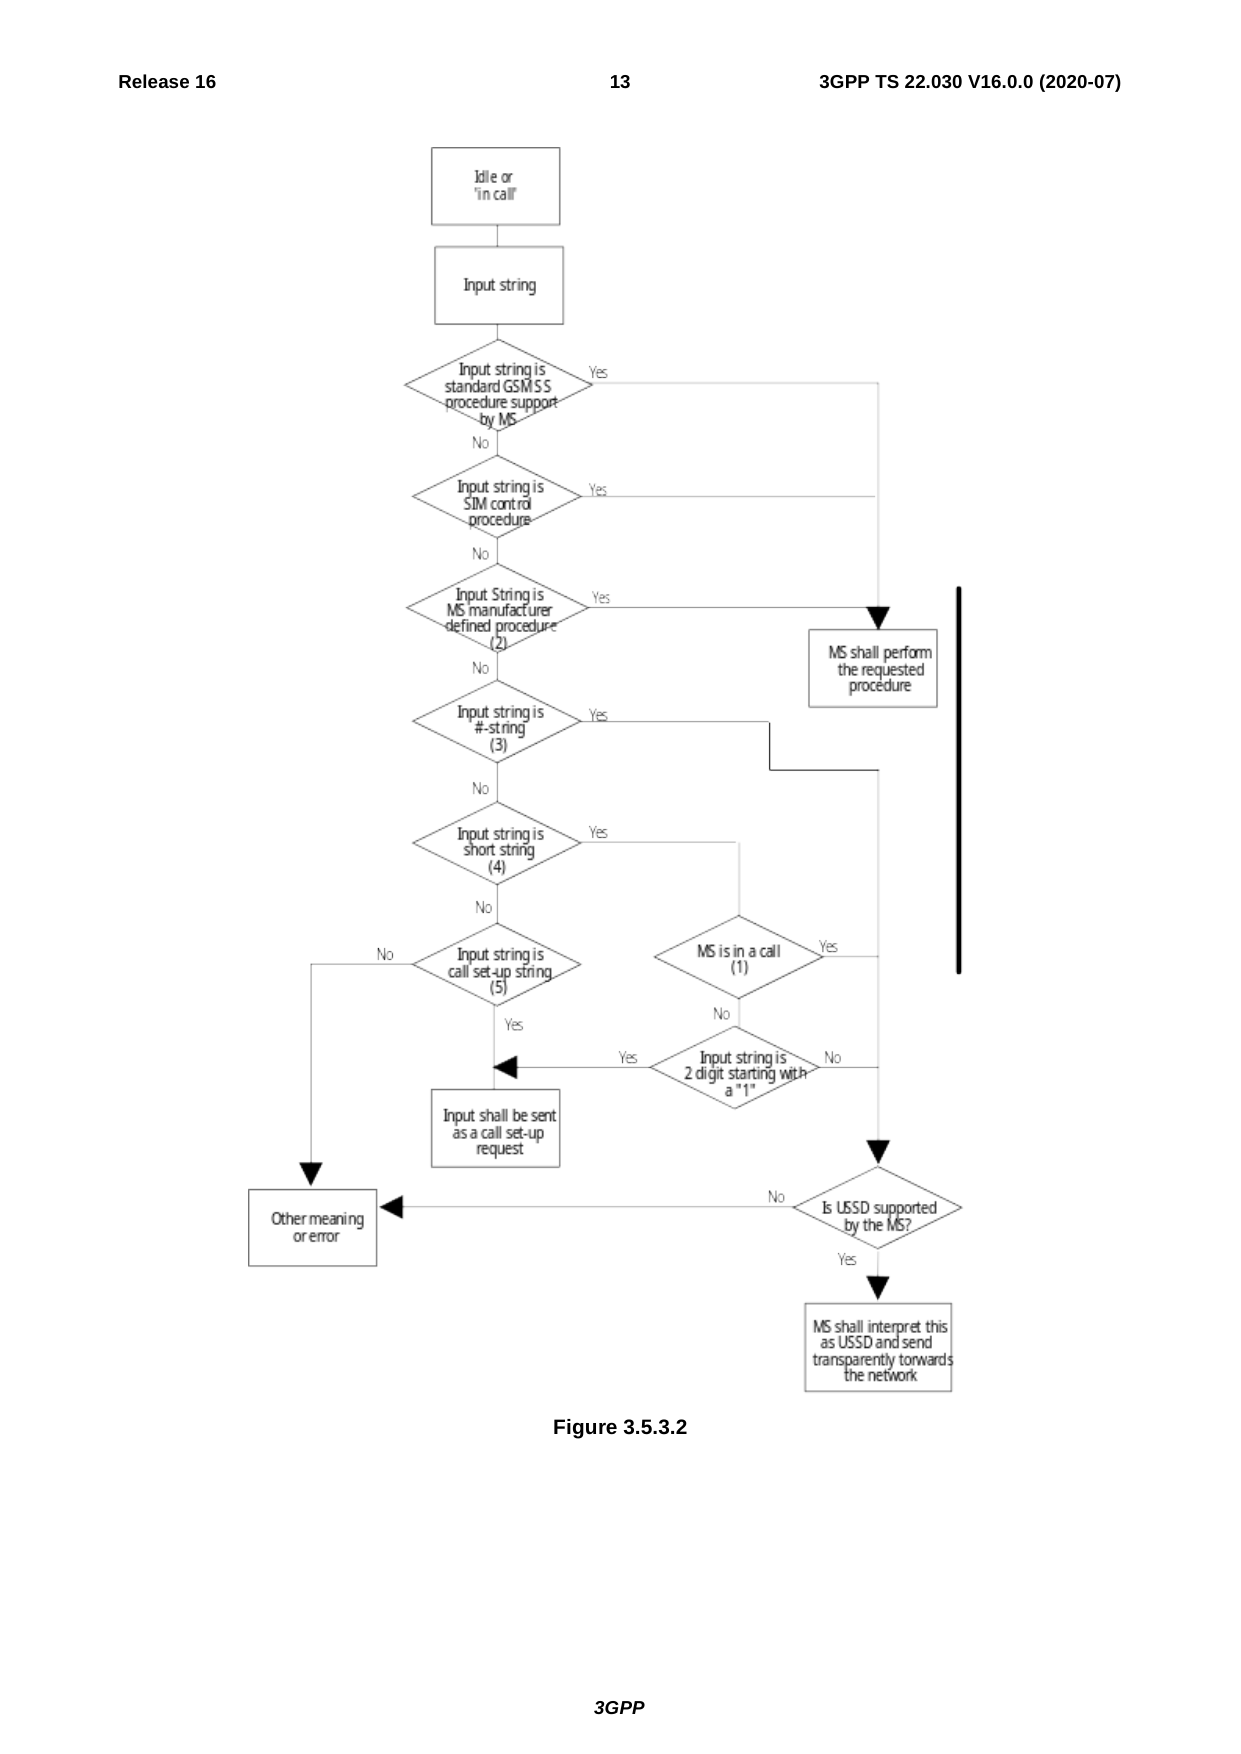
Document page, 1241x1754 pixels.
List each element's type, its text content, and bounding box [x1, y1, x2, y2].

text Figure 3.5.3.2 [118, 1415, 1122, 1439]
